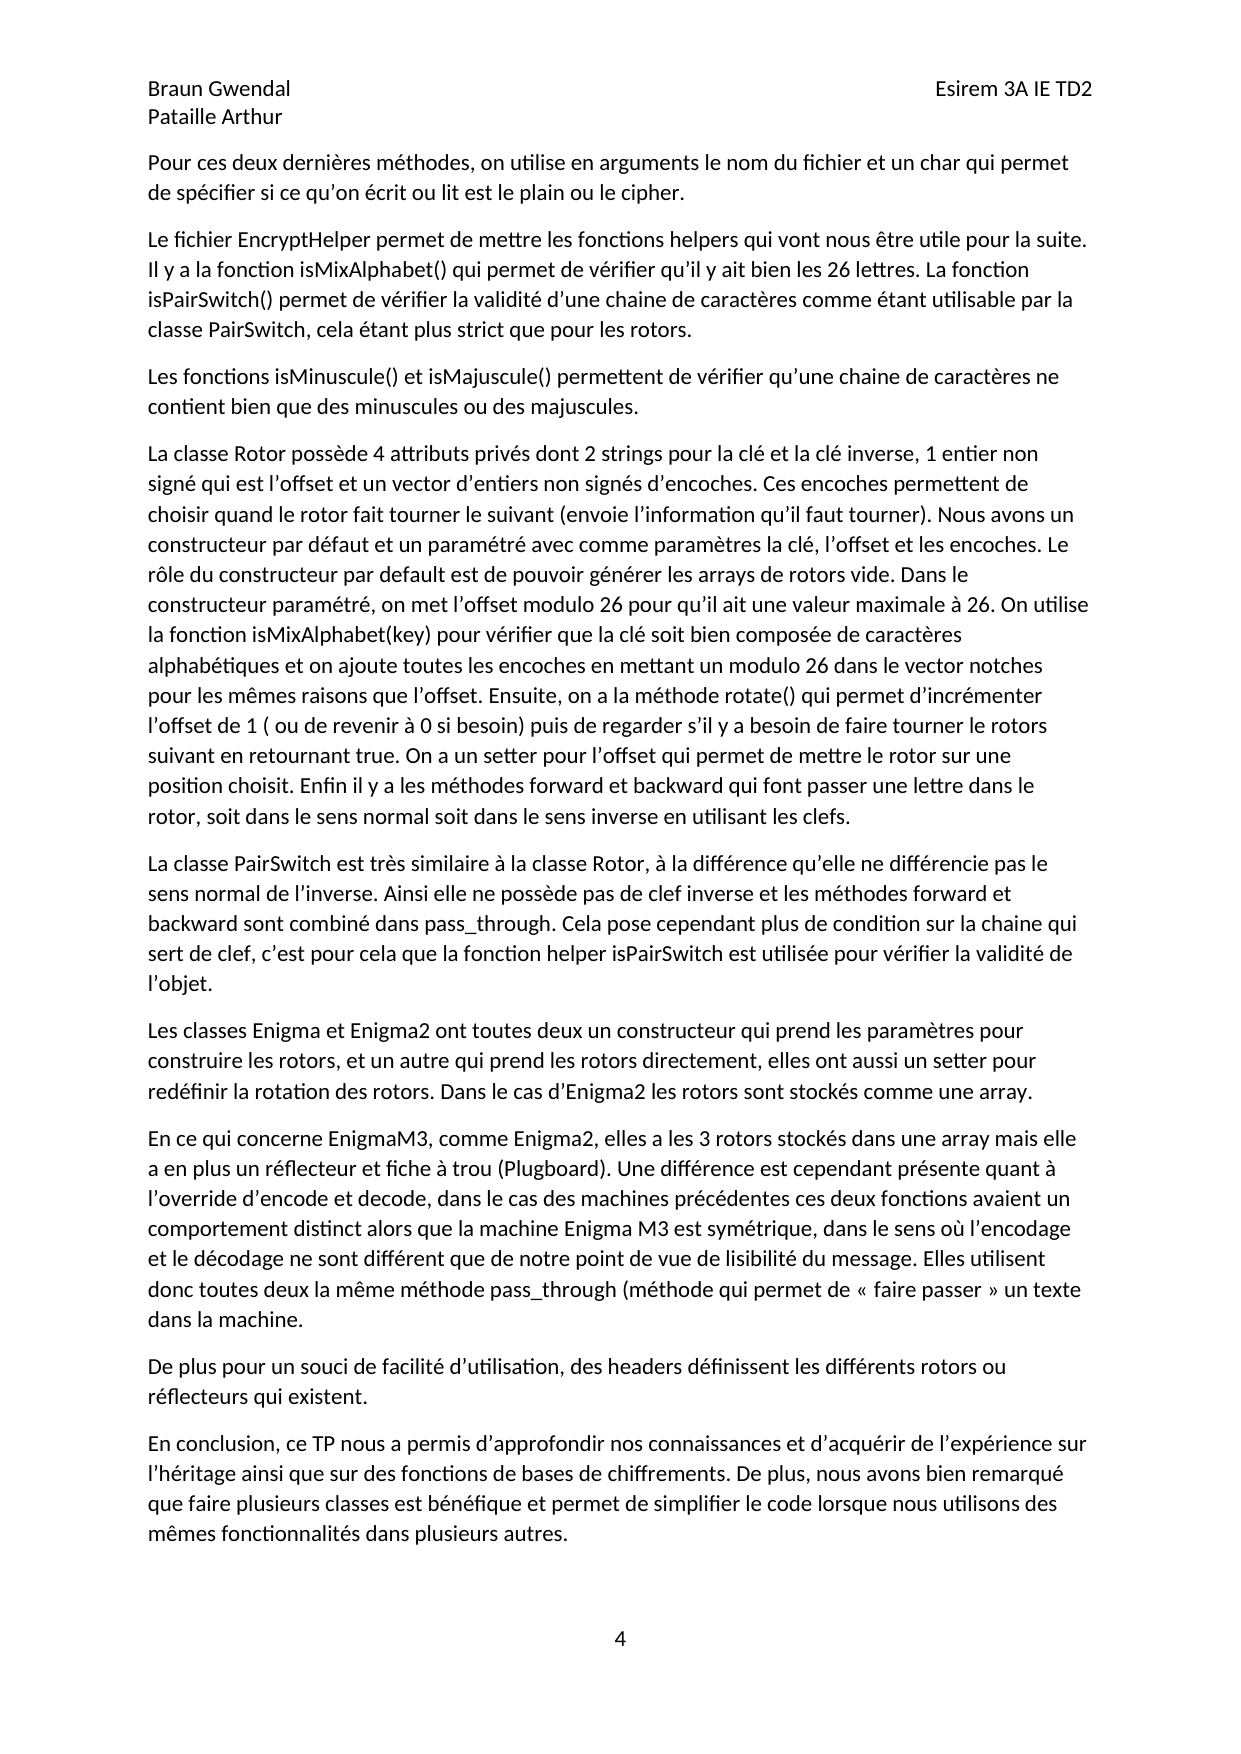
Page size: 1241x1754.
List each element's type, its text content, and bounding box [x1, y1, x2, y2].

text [148, 148, 1093, 206]
text Le fichier EncryptHelper permet de mettre les fonctions helpers qui vont nous être utile pour la suite. Il y a la fonction isMixAlphabet() qui permet de vérifier qu’il y ait bien les 26 lettres. La fonction isPairSwitch() permet de vérifier la validité d’une chaine de caractères comme étant utilisable par la classe PairSwitch, cela étant plus strict que pour les rotors. [148, 225, 1093, 343]
text En conclusion, ce TP nous a permis d’approfondir nos connaissances et d’acquérir de l’expérience sur l’héritage ainsi que sur des fonctions de bases de chiffrements. De plus, nous avons bien remarqué que faire plusieurs classes est bénéfique et permet de simplifier le code lorsque nous utilisons des mêmes fonctionnalités dans plusieurs autres. [148, 1429, 1093, 1547]
text La classe Rotor possède 4 attributs privés dont 2 strings pour la clé et la clé inverse, 1 entier non signé qui est l’offset et un vector d’entiers non signés d’encoches. Ces encoches permettent de choisir quand le rotor fait tourner le suivant (envoie l’information qu’il faut tourner). Nous avons un constructeur par défaut et un paramétré avec comme paramètres la clé, l’offset et les encoches. Le rôle du constructeur par default est de pouvoir générer les arrays de rotors vide. Dans le constructeur paramétré, on met l’offset modulo 26 pour qu’il ait une valeur maximale à 26. On utilise la fonction isMixAlphabet(key) pour vérifier que la clé soit bien composée de caractères alphabétiques et on ajoute toutes les encoches en mettant un modulo 26 dans le vector notches pour les mêmes raisons que l’offset. Ensuite, on a la méthode rotate() qui permet d’incrémenter l’offset de 1 ( ou de revenir à 0 si besoin) puis de regarder s’il y a besoin de faire tourner le rotors suivant en retournant true. On a un setter pour l’offset qui permet de mettre le rotor sur une position choisit. Enfin il y a les méthodes forward et backward qui font passer une lettre dans le rotor, soit dans le sens normal soit dans le sens inverse en utilisant les clefs. [148, 439, 1093, 830]
text En ce qui concerne EnigmaM3, comme Enigma2, elles a les 3 rotors stockés dans une array mais elle a en plus un réflecteur et fiche à trou (Plugboard). Une différence est cependant présente quant à l’override d’encode et decode, dans le cas des machines précédentes ces deux fonctions avaient un comportement distinct alors que la machine Enigma M3 est symétrique, dans le sens où l’encodage et le décodage ne sont différent que de notre point de vue de lisibilité du message. Elles utilisent donc toutes deux la même méthode pass_through (méthode qui permet de « faire passer » un texte dans la machine. [148, 1124, 1093, 1333]
text Les fonctions isMinuscule() et isMajuscule() permettent de vérifier qu’une chaine de caractères ne contient bien que des minuscules ou des majuscules. [148, 362, 1093, 420]
text Les classes Enigma et Enigma2 ont toutes deux un constructeur qui prend les paramètres pour construire les rotors, et un autre qui prend les rotors directement, elles ont aussi un setter pour redéfinir la rotation des rotors. Dans le cas d’Enigma2 les rotors sont stockés comme une array. [148, 1016, 1093, 1105]
text La classe PairSwitch est très similaire à la classe Rotor, à la différence qu’elle ne différencie pas le sens normal de l’inverse. Ainsi elle ne possède pas de clef inverse et les méthodes forward et backward sont combiné dans pass_through. Cela pose cependant plus de condition sur la chaine qui sert de clef, c’est pour cela que la fonction helper isPairSwitch est utilisée pour vérifier la validité de l’objet. [148, 849, 1093, 997]
text De plus pour un souci de facilité d’utilisation, des headers définissent les différents rotors ou réflecteurs qui existent. [148, 1352, 1093, 1410]
